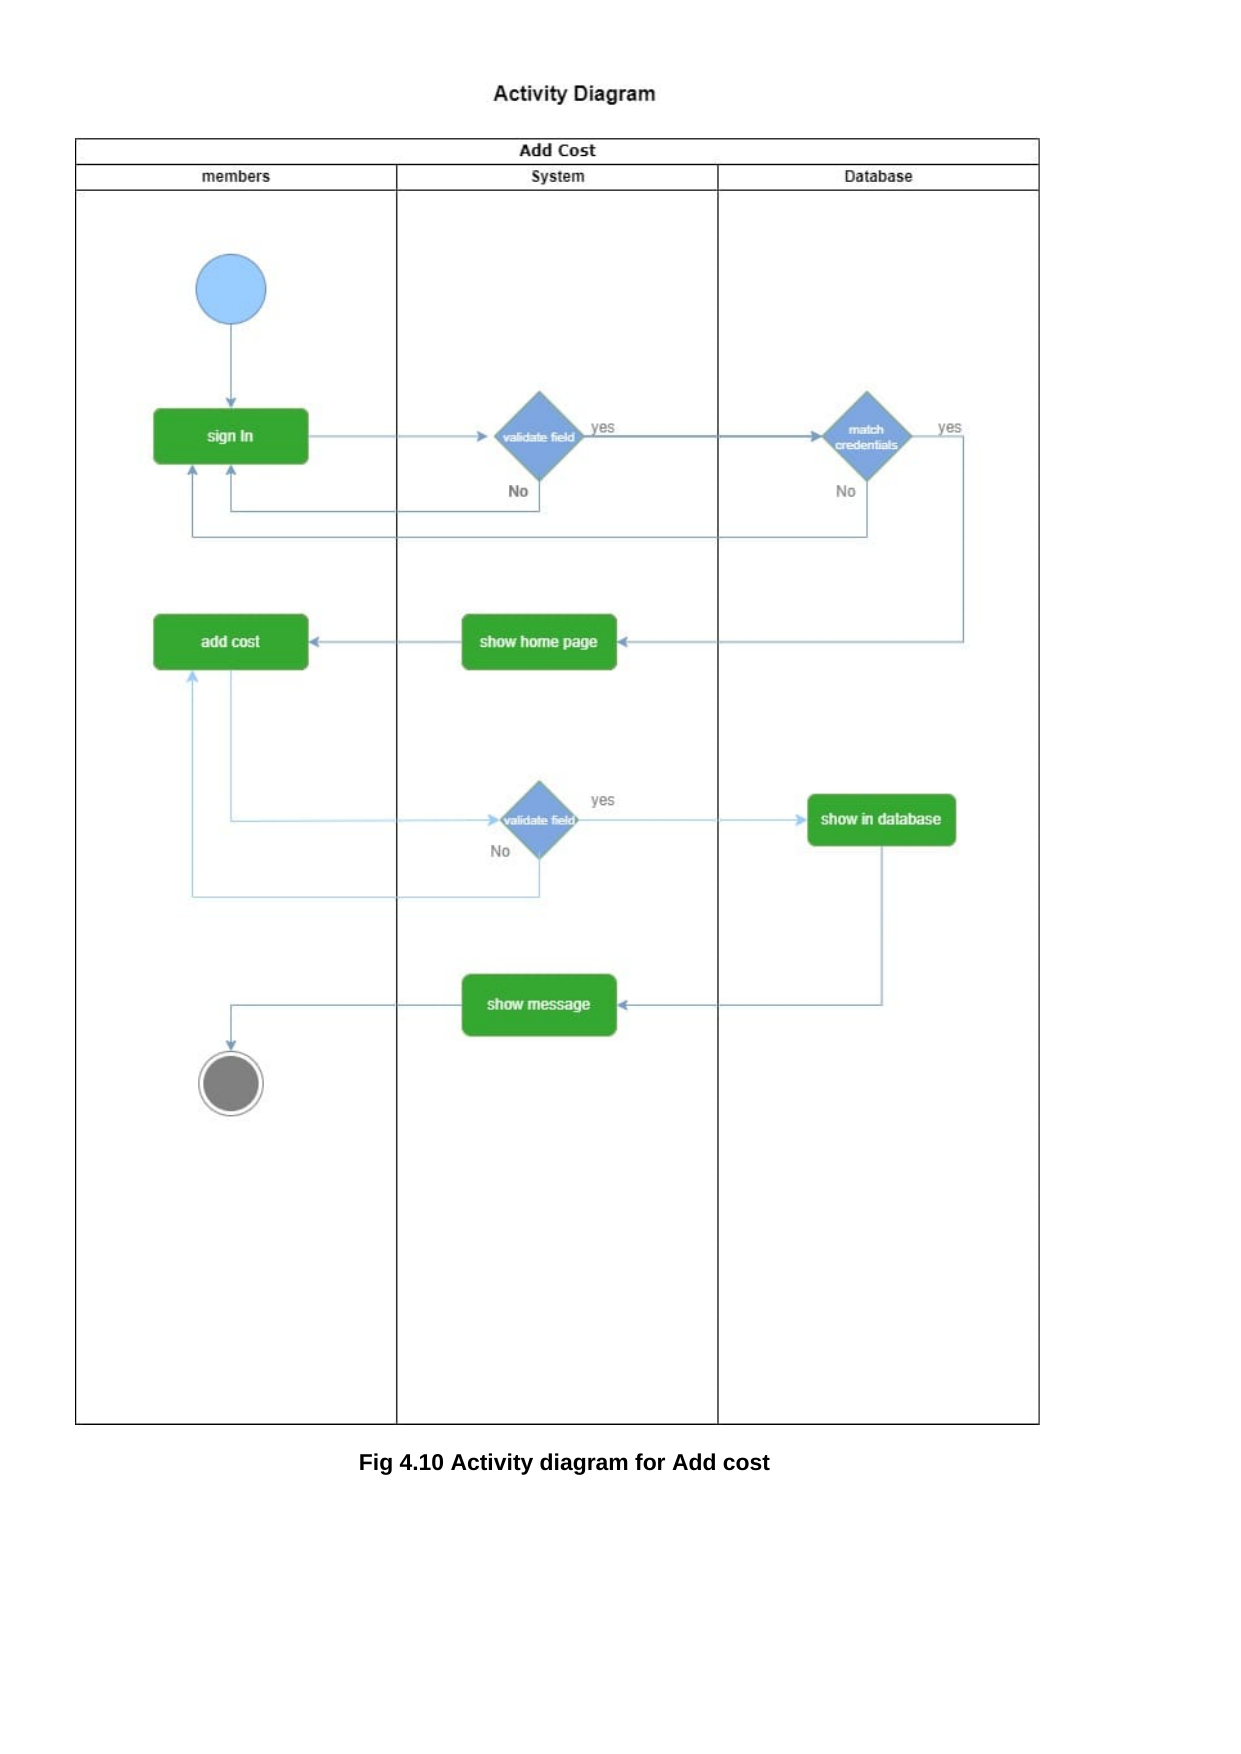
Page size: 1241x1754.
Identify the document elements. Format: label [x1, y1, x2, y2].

picture [75, 75, 1040, 1425]
